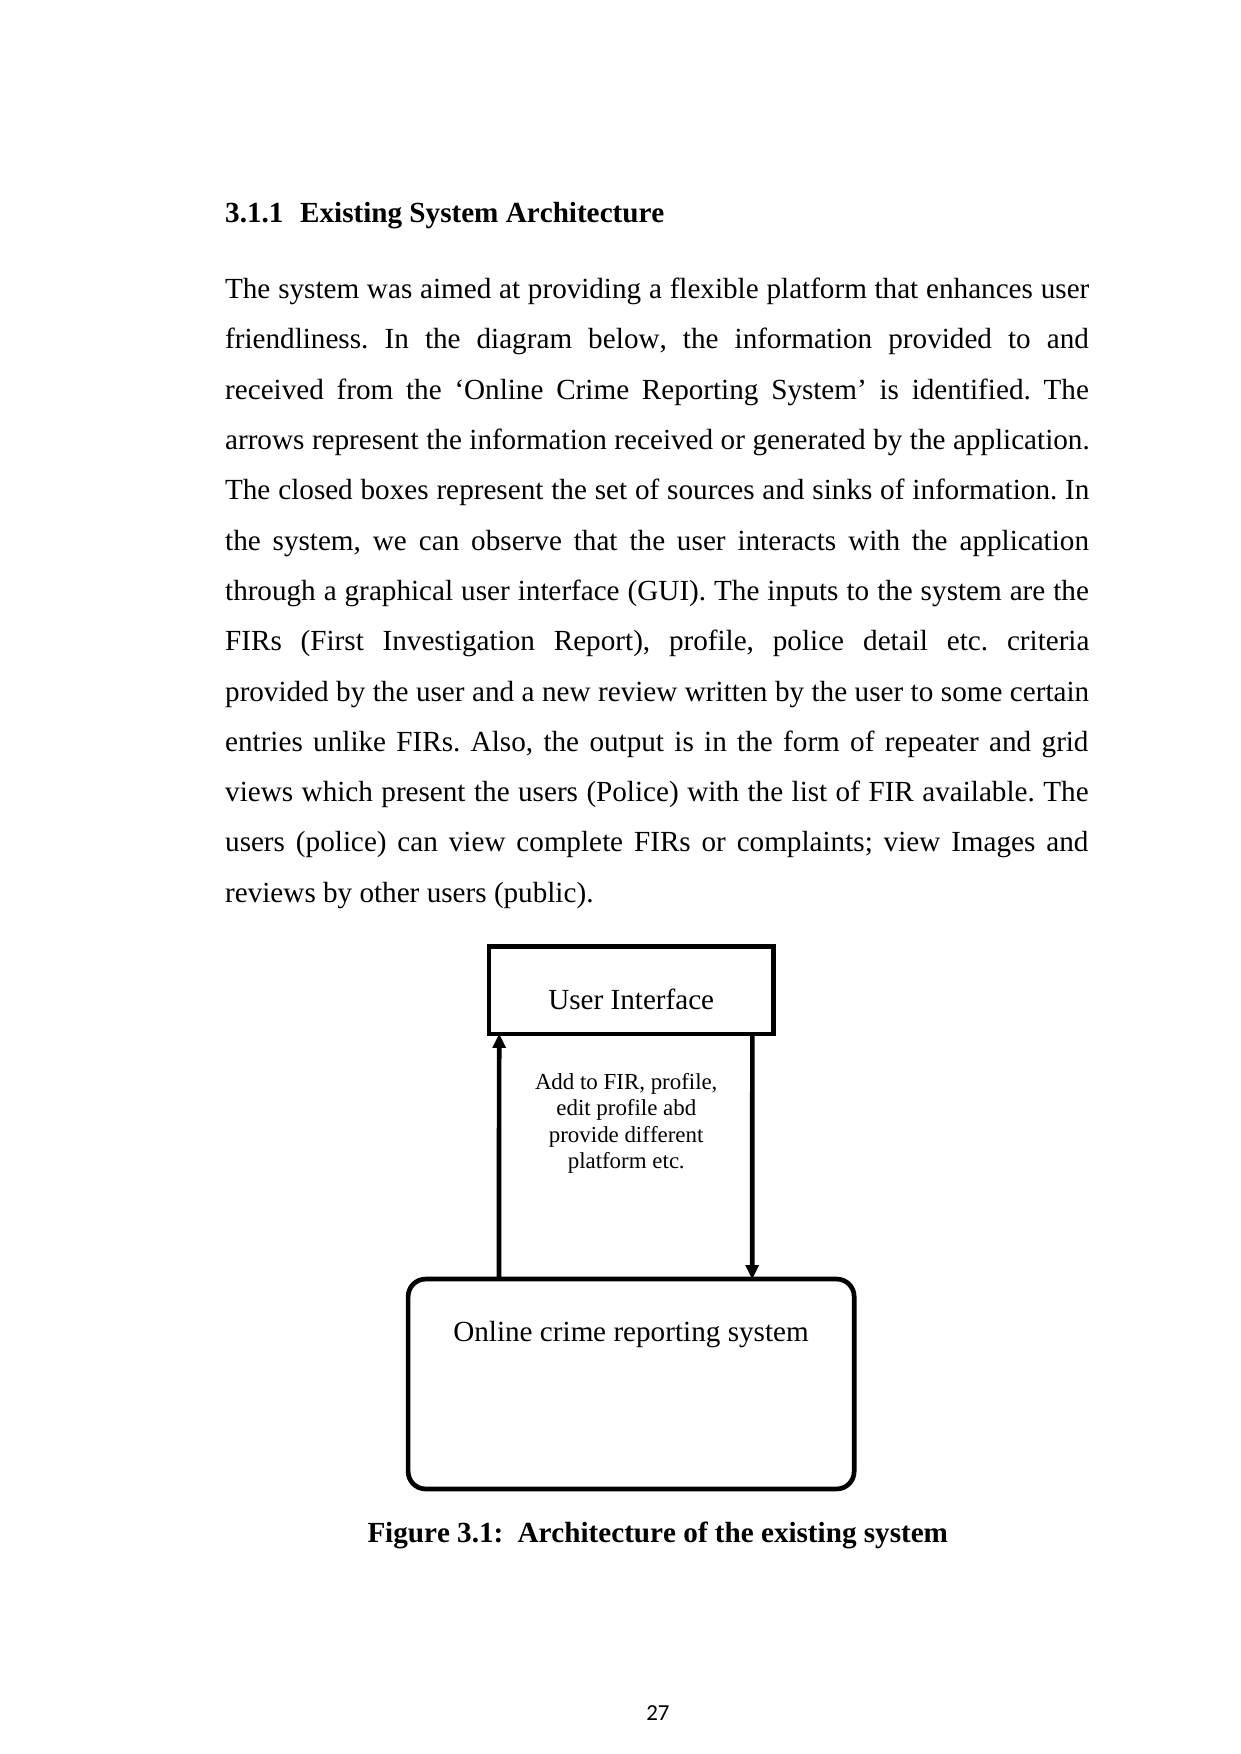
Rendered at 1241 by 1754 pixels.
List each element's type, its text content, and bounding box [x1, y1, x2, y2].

text The system was aimed at providing a flexible platform that enhances user friendliness. In the diagram below, the information provided to and received from the ‘Online Crime Reporting System’ is identified. The arrows represent the information received or generated by the application. The closed boxes represent the set of sources and sinks of information. In the system, we can observe that the user interacts with the application through a graphical user interface (GUI). The inputs to the system are the FIRs (First Investigation Report), profile, police detail etc. criteria provided by the user and a new review written by the user to some certain entries unlike FIRs. Also, the output is in the form of repeater and grid views which present the users (Police) with the list of FIR available. The users (police) can view complete FIRs or complaints; view Images and reviews by other users (public). [225, 271, 1090, 908]
subtitle 3.1.1 Existing System Architecture [225, 195, 1090, 229]
text Figure 3.1: Architecture of the existing system [225, 1515, 1090, 1549]
